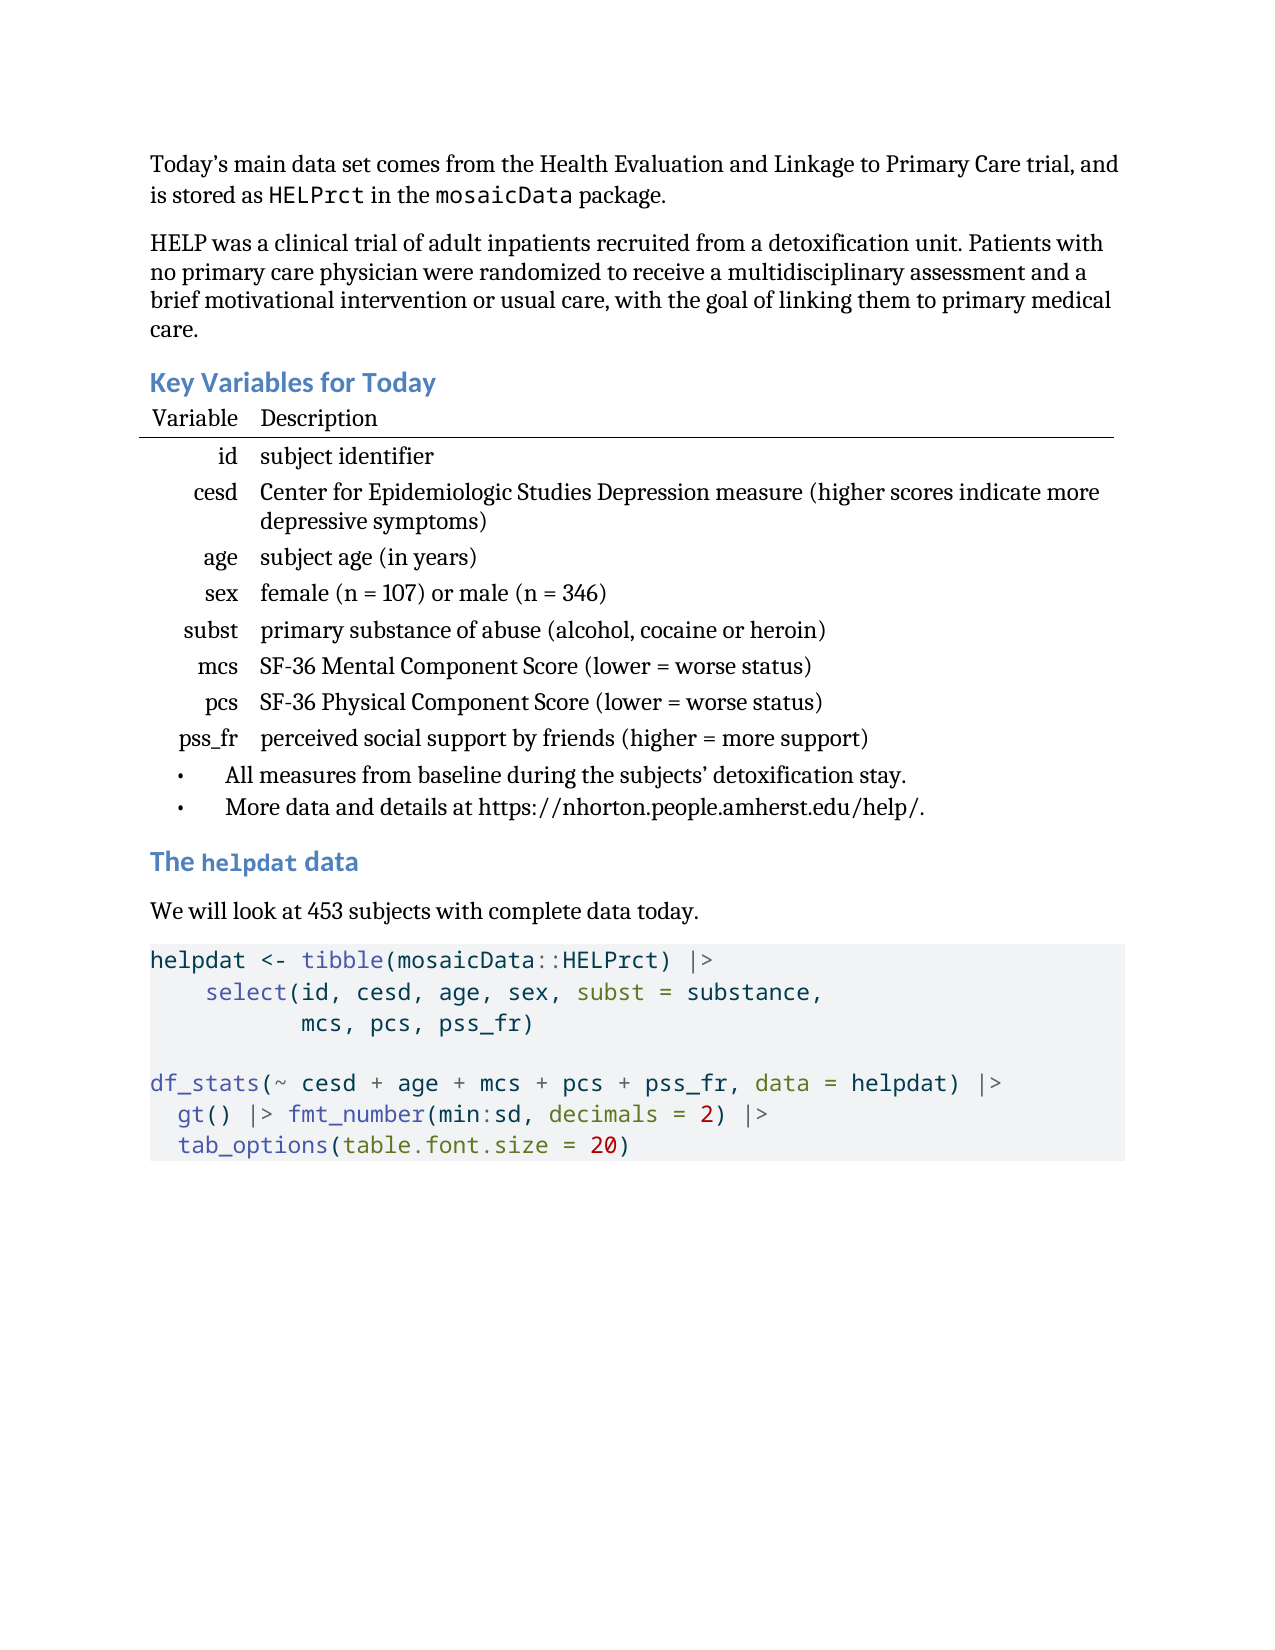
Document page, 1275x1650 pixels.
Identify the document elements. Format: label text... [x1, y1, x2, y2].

text Today’s main data set comes from the Health Evaluation and Linkage to Primary Care trial, and is stored as HELPrct in the mosaicData package. [150, 150, 1125, 210]
table_cell sex [139, 576, 249, 612]
text HELP was a clinical trial of adult inpatients recruited from a detoxification unit. Patients with no primary care physician were randomized to receive a multidisciplinary assessment and a brief motivational intervention or usual care, with the goal of linking them to primary medical care. [150, 229, 1125, 344]
table_cell pcs [139, 684, 249, 721]
text helpdat <- tibble(mosaicData::HELPrct) |> select(id, cesd, age, sex, subst = substance, mcs, pcs, pss_fr) df_stats(~ cesd + age + mcs + pcs + pss_fr, data = helpdat) |> gt() |> fmt_number(min:sd, decimals = 2) |> tab_options(table.font.size = 20) [150, 944, 1125, 1161]
table_cell SF-36 Physical Component Score (lower = worse status) [249, 684, 1114, 721]
table_cell subject age (in years) [249, 539, 1114, 576]
table_cell cesd [139, 474, 249, 539]
subtitle Key Variables for Today [150, 364, 1125, 400]
table_cell SF-36 Mental Component Score (lower = worse status) [249, 648, 1114, 684]
table_cell Center for Epidemiologic Studies Depression measure (higher scores indicate more depressive symptoms) [249, 474, 1114, 539]
table_cell subject identifier [249, 438, 1114, 474]
table_cell perceived social support by friends (higher = more support) [249, 721, 1114, 757]
table_cell age [139, 539, 249, 576]
table_cell primary substance of abuse (alcohol, cocaine or heroin) [249, 612, 1114, 648]
table_header Description [249, 400, 1114, 436]
text We will look at 453 subjects with complete data today. [150, 897, 1125, 926]
table_cell subst [139, 612, 249, 648]
table_cell female (n = 107) or male (n = 346) [249, 576, 1114, 612]
list All measures from baseline during the subjects’ detoxification stay. [175, 761, 1125, 789]
subtitle The helpdat data [150, 843, 1125, 878]
table_cell id [139, 438, 249, 474]
table_cell pss_fr [139, 721, 249, 757]
table_header Variable [139, 400, 249, 436]
table_cell mcs [139, 648, 249, 684]
list More data and details at https://nhorton.people.amherst.edu/help/. [175, 793, 1125, 822]
